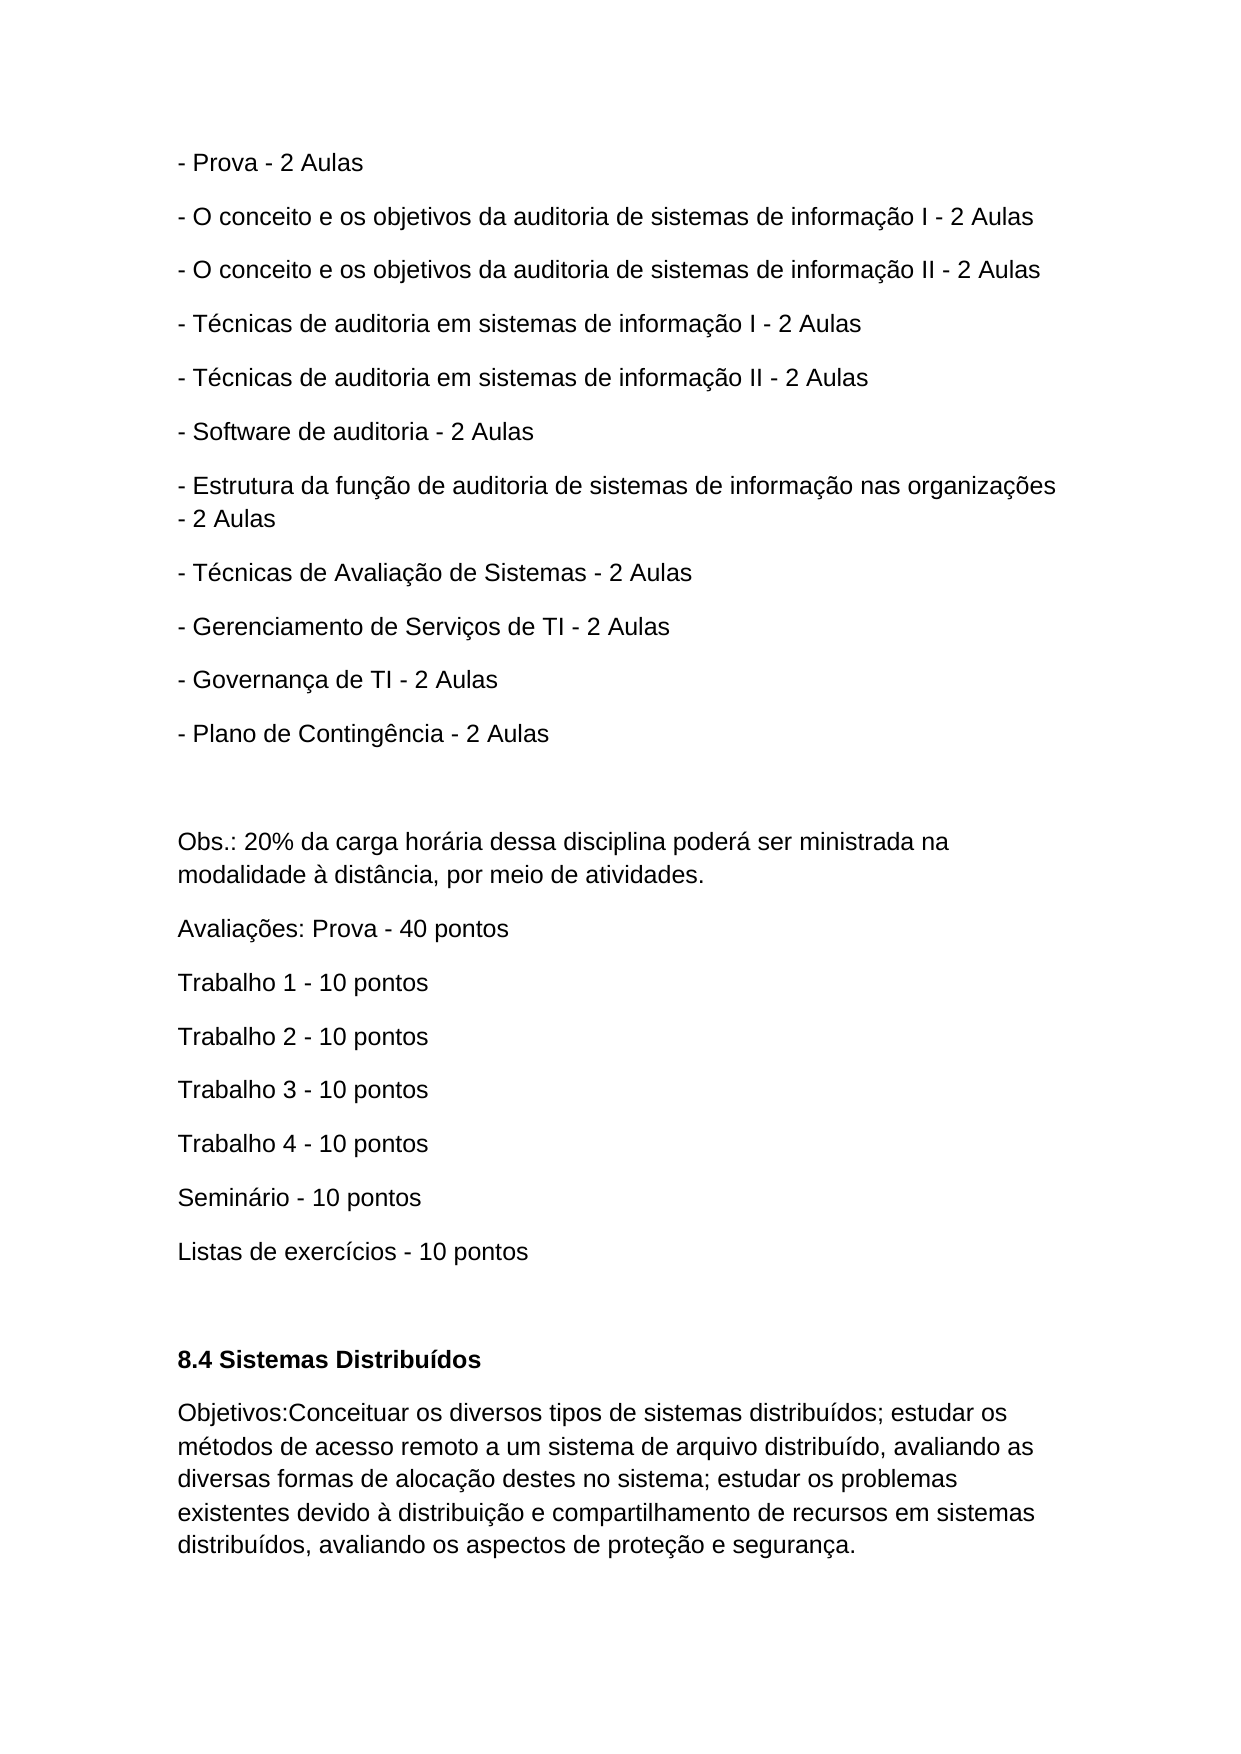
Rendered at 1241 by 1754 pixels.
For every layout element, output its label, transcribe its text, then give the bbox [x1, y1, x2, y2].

text Trabalho 4 - 10 pontos [177, 1129, 1063, 1158]
text Trabalho 1 - 10 pontos [177, 968, 1063, 996]
text - Técnicas de auditoria em sistemas de informação I - 2 Aulas [177, 309, 1063, 338]
text Trabalho 3 - 10 pontos [177, 1075, 1063, 1104]
text - Gerenciamento de Serviços de TI - 2 Aulas [177, 611, 1063, 640]
text - O conceito e os objetivos da auditoria de sistemas de informação II - 2 Aulas [177, 255, 1063, 284]
text Listas de exercícios - 10 pontos [177, 1237, 1063, 1266]
text - Estrutura da função de auditoria de sistemas de informação nas organizações - 2 Aulas [177, 471, 1063, 532]
text - Prova - 2 Aulas [177, 148, 1063, 176]
text Obs.: 20% da carga horária dessa disciplina poderá ser ministrada na modalidade à distância, por meio de atividades. [177, 827, 1063, 889]
text Trabalho 2 - 10 pontos [177, 1021, 1063, 1050]
text - Plano de Contingência - 2 Aulas [177, 719, 1063, 748]
text - Técnicas de Avaliação de Sistemas - 2 Aulas [177, 558, 1063, 586]
text - O conceito e os objetivos da auditoria de sistemas de informação I - 2 Aulas [177, 201, 1063, 230]
text 8.4 Sistemas Distribuídos [177, 1344, 1063, 1373]
text - Técnicas de auditoria em sistemas de informação II - 2 Aulas [177, 363, 1063, 392]
text Avaliações: Prova - 40 pontos [177, 914, 1063, 942]
text Seminário - 10 pontos [177, 1183, 1063, 1212]
text - Governança de TI - 2 Aulas [177, 665, 1063, 694]
text Objetivos:Conceituar os diversos tipos de sistemas distribuídos; estudar os métodos de acesso remoto a um sistema de arquivo distribuído, avaliando as diversas formas de alocação destes no sistema; estudar os problemas existentes devido à distribuição e compartilhamento de recursos em sistemas distribuídos, avaliando os aspectos de proteção e segurança. [177, 1398, 1063, 1559]
text - Software de auditoria - 2 Aulas [177, 417, 1063, 446]
